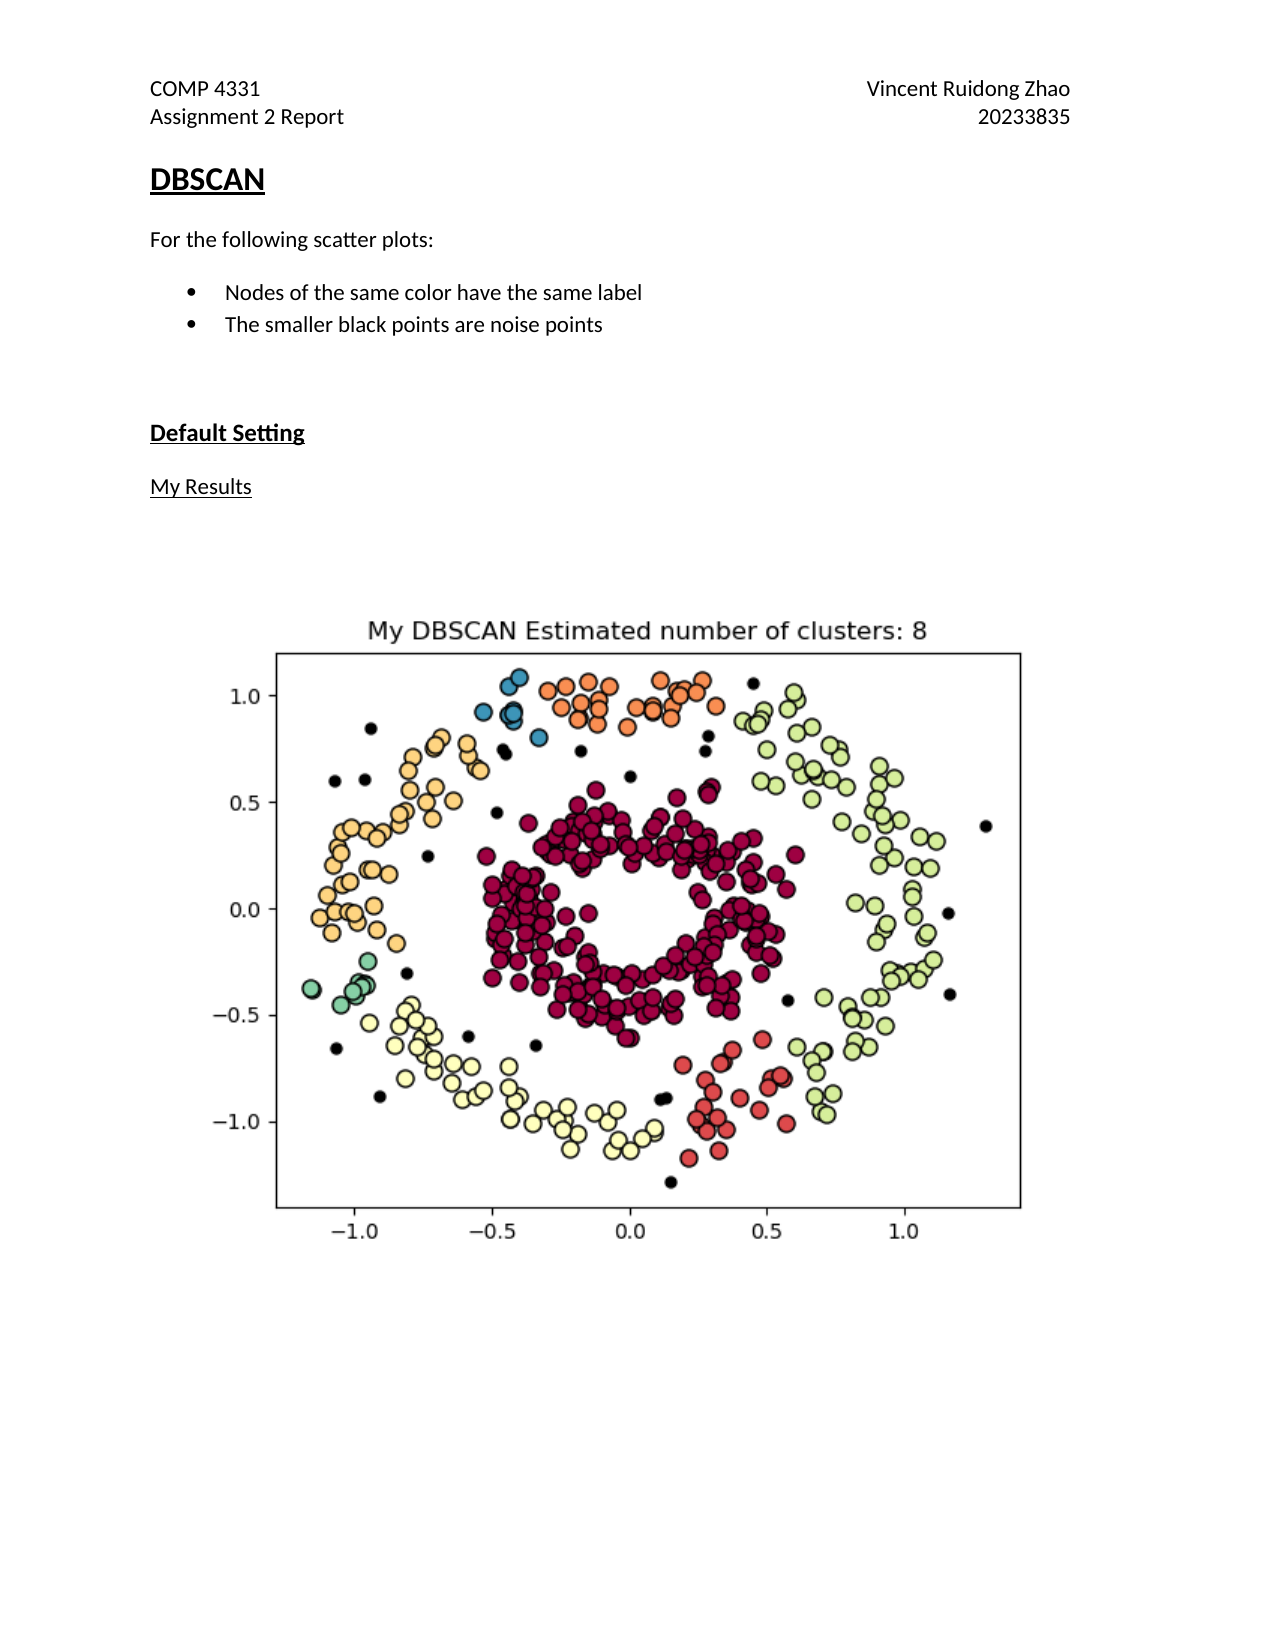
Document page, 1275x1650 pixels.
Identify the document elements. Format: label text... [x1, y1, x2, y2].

picture [156, 566, 1116, 1287]
list Nodes of the same color have the same label [187, 278, 1125, 306]
list The smaller black points are noise points [187, 311, 1125, 339]
text DBSCAN [150, 158, 1125, 198]
text Default Setting [150, 417, 1125, 447]
text For the following scatter plots: [150, 225, 1125, 253]
text My Results [150, 472, 1125, 501]
